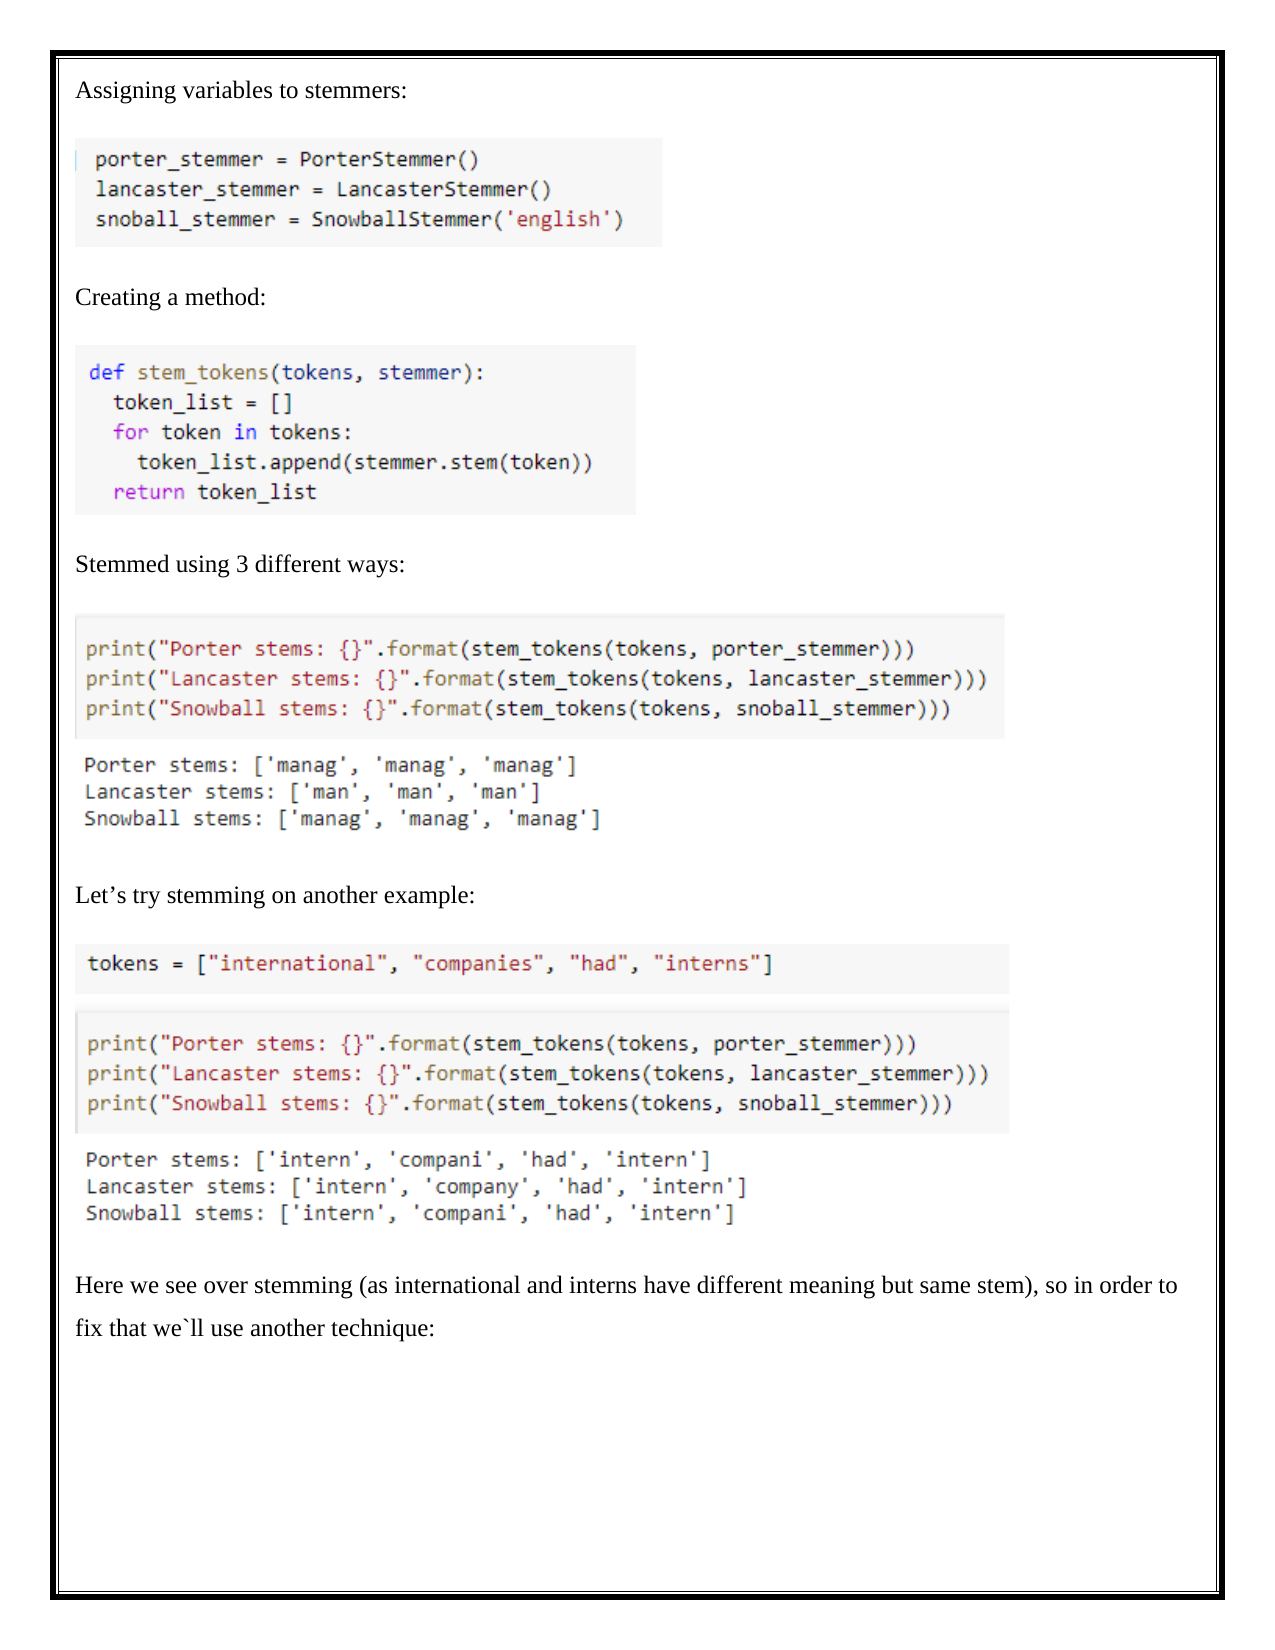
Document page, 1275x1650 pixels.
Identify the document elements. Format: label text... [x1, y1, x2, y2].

text Creating a method: [75, 282, 1200, 310]
text Here we see over stemming (as international and interns have different meaning but same stem), so in order to fix that we`ll use another technique: [75, 1270, 1200, 1342]
text Let’s try stemming on another example: [75, 881, 1200, 909]
picture [75, 345, 636, 515]
picture [75, 613, 1005, 846]
text Stemmed using 3 different ways: [75, 549, 1200, 578]
picture [75, 138, 663, 247]
text Assigning variables to stemmers: [75, 75, 1200, 104]
picture [75, 944, 1010, 1236]
